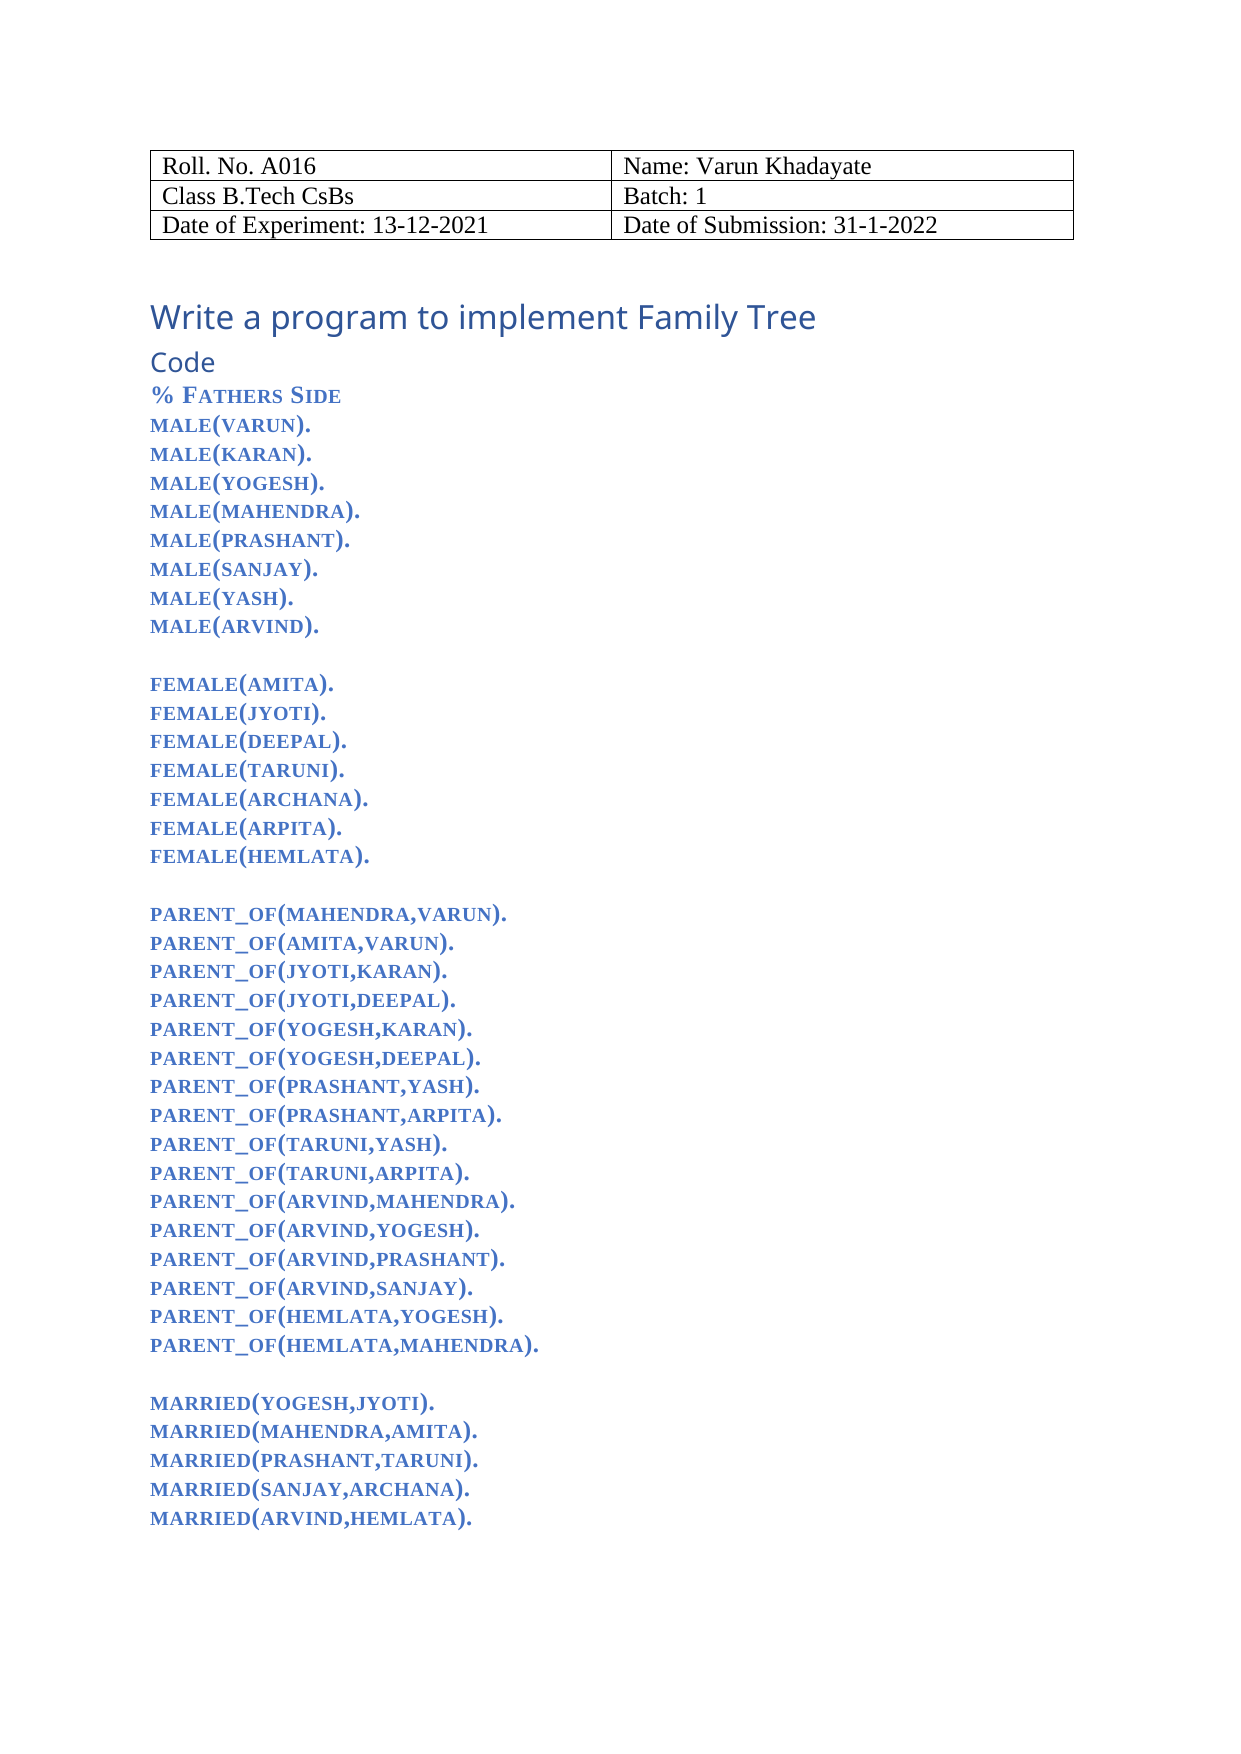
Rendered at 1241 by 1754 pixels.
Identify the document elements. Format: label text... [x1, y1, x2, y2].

text female(jyoti). [150, 697, 1090, 726]
table_cell Date of Submission: 31-1-2022 [612, 211, 1073, 239]
text parent_of(arvind,sanjay). [150, 1272, 1090, 1301]
table_header Roll. No. A016 [151, 151, 611, 180]
text married(yogesh,jyoti). [150, 1387, 1090, 1416]
text parent_of(hemlata,yogesh). [150, 1301, 1090, 1329]
text parent_of(yogesh,karan). [150, 1013, 1090, 1042]
text female(amita). [150, 668, 1090, 697]
text married(prashant,taruni). [150, 1444, 1090, 1473]
text male(arvind). [150, 611, 1090, 639]
table_cell Date of Experiment: 13-12-2021 [151, 211, 611, 239]
text parent_of(arvind,yogesh). [150, 1214, 1090, 1243]
text parent_of(prashant,yash). [150, 1071, 1090, 1099]
text male(mahendra). [150, 496, 1090, 524]
text parent_of(arvind,prashant). [150, 1243, 1090, 1272]
text female(hemlata). [150, 841, 1090, 869]
text parent_of(hemlata,mahendra). [150, 1329, 1090, 1358]
text male(sanjay). [150, 553, 1090, 582]
text married(mahendra,amita). [150, 1416, 1090, 1444]
text female(taruni). [150, 754, 1090, 783]
table_cell Class B.Tech CsBs [151, 181, 611, 209]
text parent_of(prashant,arpita). [150, 1099, 1090, 1128]
text parent_of(jyoti,deepal). [150, 984, 1090, 1013]
text male(yogesh). [150, 467, 1090, 496]
table_header Name: Varun Khadayate [612, 151, 1073, 180]
text parent_of(mahendra,varun). [150, 898, 1090, 927]
text female(deepal). [150, 726, 1090, 754]
text parent_of(taruni,arpita). [150, 1157, 1090, 1186]
table_cell Batch: 1 [612, 181, 1073, 209]
text male(yash). [150, 582, 1090, 611]
text male(varun). [150, 409, 1090, 438]
subtitle Code [150, 344, 1090, 381]
text parent_of(jyoti,karan). [150, 956, 1090, 984]
text male(prashant). [150, 524, 1090, 553]
text male(karan). [150, 438, 1090, 467]
text parent_of(amita,varun). [150, 927, 1090, 956]
text married(sanjay,archana). [150, 1473, 1090, 1502]
text married(arvind,hemlata). [150, 1502, 1090, 1531]
text female(arpita). [150, 812, 1090, 841]
text parent_of(arvind,mahendra). [150, 1186, 1090, 1214]
text % Fathers Side [150, 381, 1090, 409]
text parent_of(taruni,yash). [150, 1128, 1090, 1157]
text parent_of(yogesh,deepal). [150, 1042, 1090, 1071]
text female(archana). [150, 783, 1090, 812]
subtitle Write a program to implement Family Tree [150, 294, 1090, 339]
